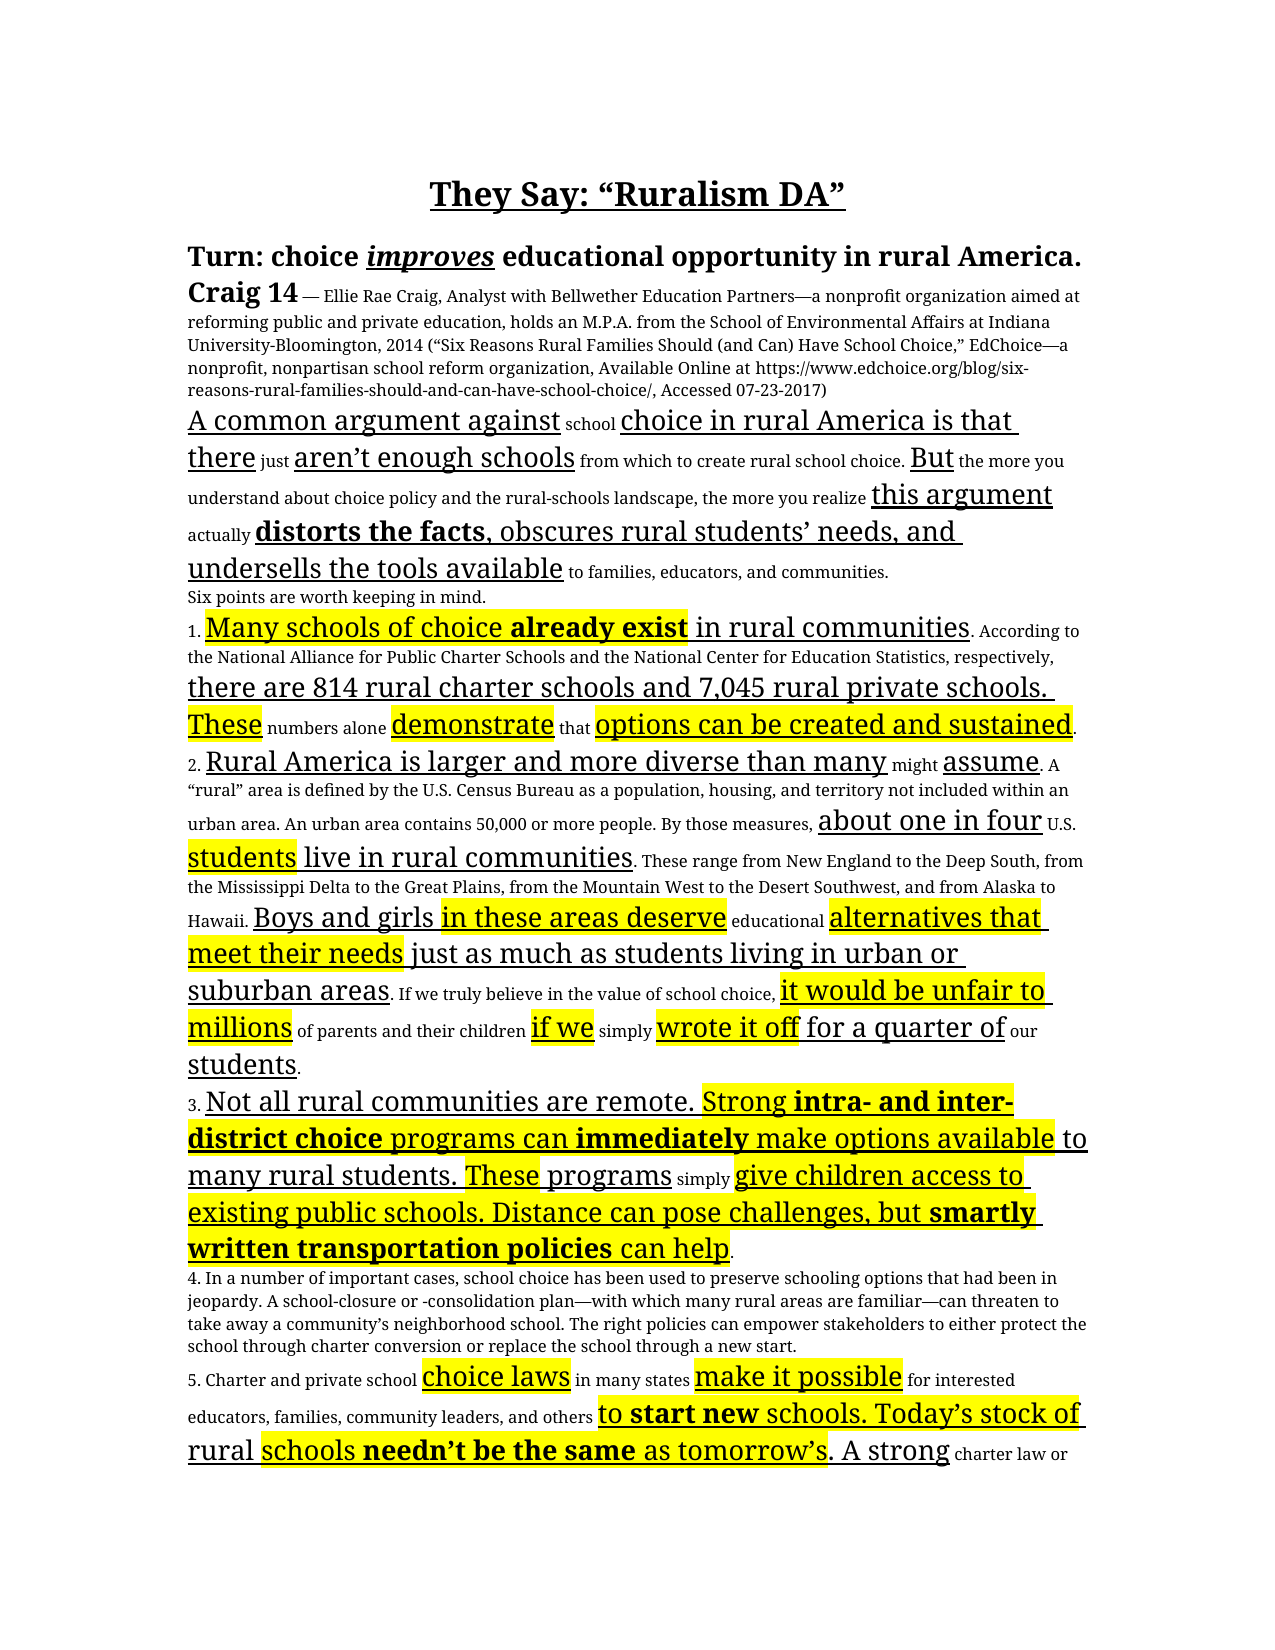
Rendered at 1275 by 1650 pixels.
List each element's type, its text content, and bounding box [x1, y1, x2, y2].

text 1. Many schools of choice already exist in rural communities. According to the National Alliance for Public Charter Schools and the National Center for Education Statistics, respectively, there are 814 rural charter schools and 7,045 rural private schools. These numbers alone demonstrate that options can be created and sustained. [187, 609, 1087, 742]
text A common argument against school choice in rural America is that there just aren’t enough schools from which to create rural school choice. But the more you understand about choice policy and the rural-schools landscape, the more you realize this argument actually distorts the facts, obscures rural students’ needs, and undersells the tools available to families, educators, and communities. [187, 402, 1087, 586]
text 4. In a number of important cases, school choice has been used to preserve schooling options that had been in jeopardy. A school-closure or -consolidation plan—with which many rural areas are familiar—can threaten to take away a community’s neighborhood school. The right policies can empower stakeholders to either protect the school through charter conversion or replace the school through a new start. [187, 1267, 1087, 1358]
subtitle They Say: “Ruralism DA” [187, 171, 1087, 216]
text Craig 14 — Ellie Rae Craig, Analyst with Bellwether Education Partners—a nonprofit organization aimed at reforming public and private education, holds an M.P.A. from the School of Environmental Affairs at Indiana University-Bloomington, 2014 (“Six Reasons Rural Families Should (and Can) Have School Choice,” EdChoice—a nonprofit, nonpartisan school reform organization, Available Online at https://www.edchoice.org/blog/six-reasons-rural-families-should-and-can-have-school-choice/, Accessed 07-23-2017) [187, 274, 1087, 402]
text 3. Not all rural communities are remote. Strong intra- and inter-district choice programs can immediately make options available to many rural students. These programs simply give children access to existing public schools. Distance can pose challenges, but smartly written transportation policies can help. [187, 1082, 1087, 1150]
text 2. Rural America is larger and more diverse than many might assume. A “rural” area is defined by the U.S. Census Bureau as a population, housing, and territory not included within an urban area. An urban area contains 50,000 or more people. By those measures, about one in four U.S. students live in rural communities. These range from New England to the Deep South, from the Mississippi Delta to the Great Plains, from the Mountain West to the Desert Southwest, and from Alaska to Hawaii. Boys and girls in these areas deserve educational alternatives that meet their needs just as much as students living in urban or suburban areas. If we truly believe in the value of school choice, it would be unfair to millions of parents and their children if we simply wrote it off for a quarter of our students. [187, 742, 1087, 1082]
subtitle Turn: choice improves educational opportunity in rural America. [187, 237, 1087, 274]
text Six points are worth keeping in mind. [187, 586, 1087, 609]
text 3. Not all rural communities are remote. Strong intra- and inter-district choice programs can immediately make options available to many rural students. These programs simply give children access to existing public schools. Distance can pose challenges, but smartly written transportation policies can help. [730, 1153, 1087, 1267]
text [187, 1358, 1087, 1468]
